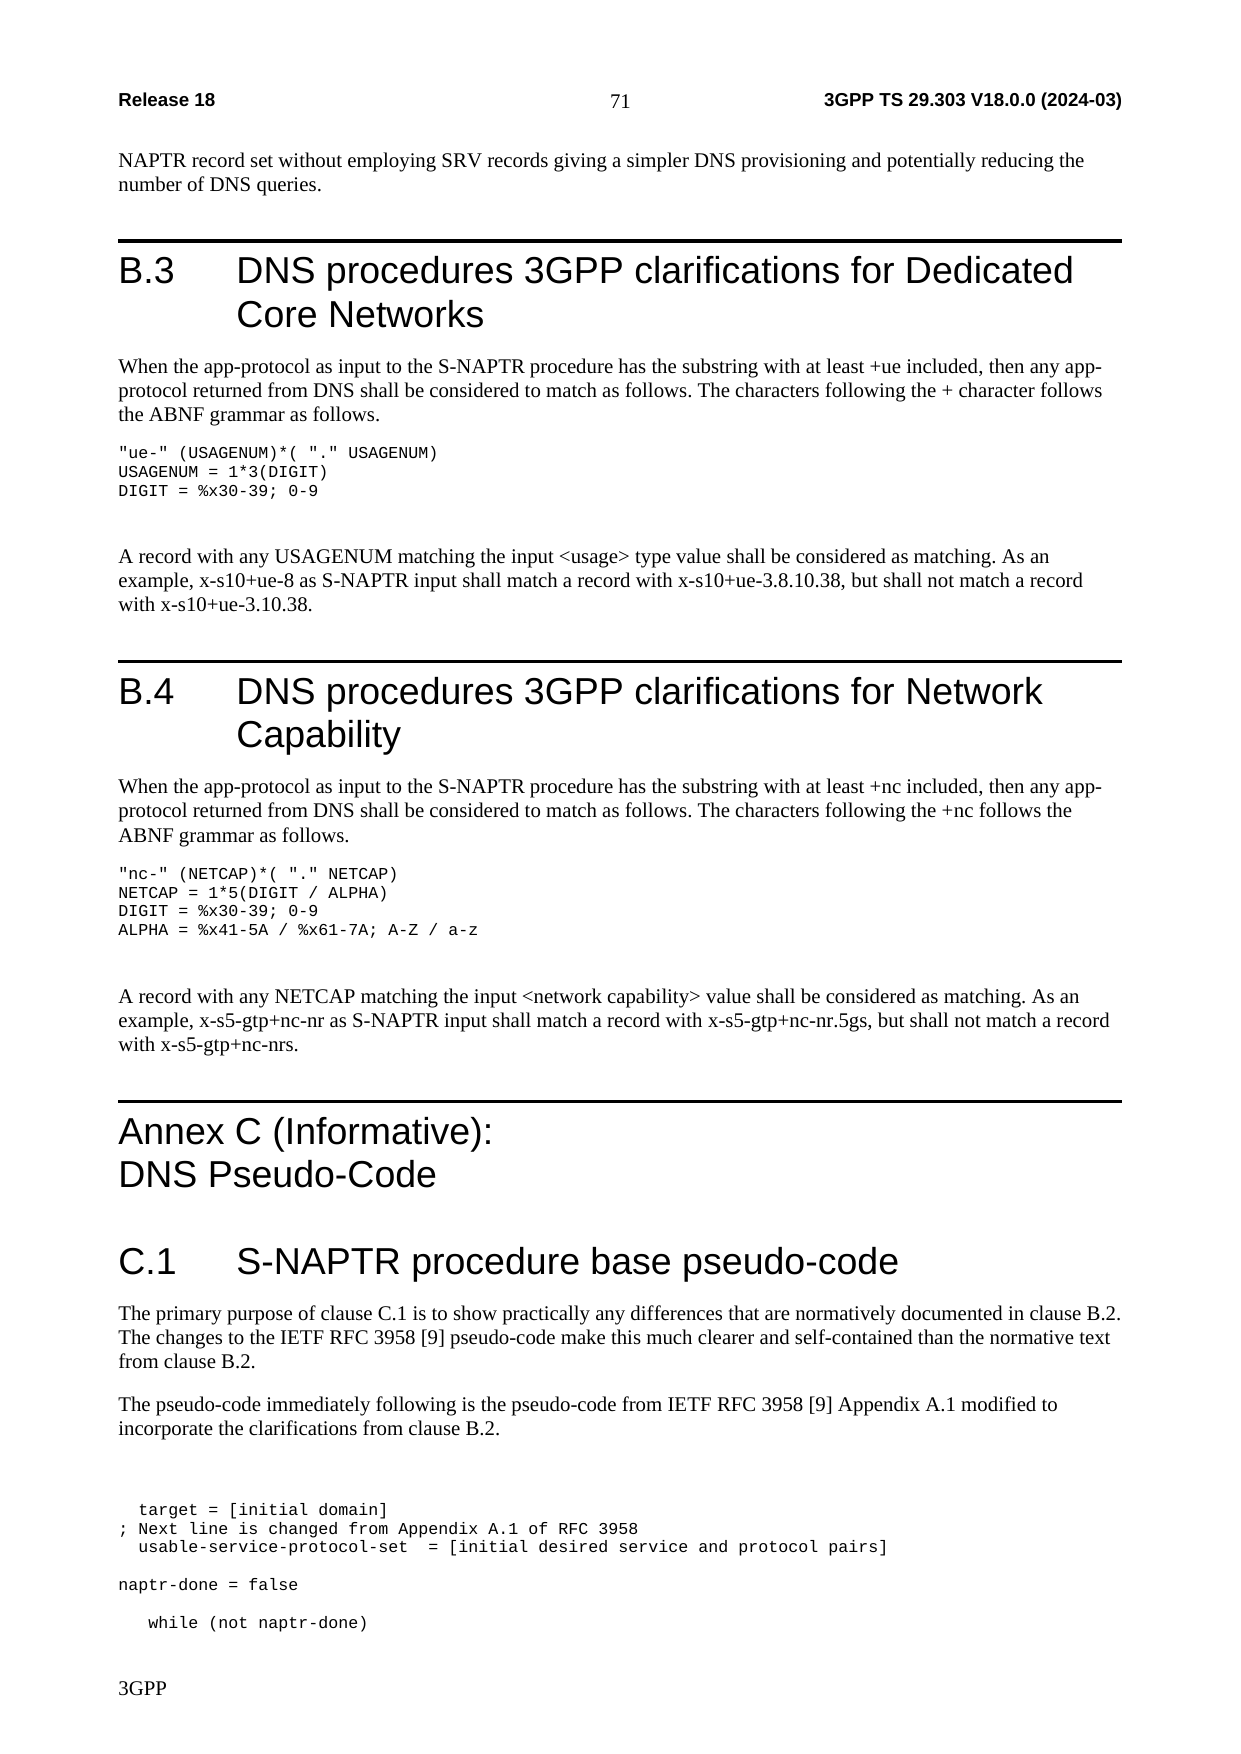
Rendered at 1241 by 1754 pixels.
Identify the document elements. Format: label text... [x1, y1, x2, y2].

text "ue-" (USAGENUM)*( "." USAGENUM) [118, 445, 1122, 463]
text DIGIT = %x30-39; 0-9 [118, 903, 1122, 922]
text while (not naptr-done) [118, 1614, 1122, 1633]
subtitle Annex C (Informative): DNS Pseudo-Code [118, 1103, 1122, 1195]
text When the app-protocol as input to the S-NAPTR procedure has the substring with at least +ue included, then any app-protocol returned from DNS shall be considered to match as follows. The characters following the + character follows the ABNF grammar as follows. [118, 354, 1122, 426]
text A record with any NETCAP matching the input <network capability> value shall be considered as matching. As an example, x-s5-gtp+nc-nr as S-NAPTR input shall match a record with x-s5-gtp+nc-nr.5gs, but shall not match a record with x-s5-gtp+nc-nrs. [118, 983, 1122, 1056]
text usable-service-protocol-set = [initial desired service and protocol pairs] [118, 1539, 1122, 1558]
text ; Next line is changed from Appendix A.1 of RFC 3958 [118, 1520, 1122, 1539]
text DIGIT = %x30-39; 0-9 [118, 482, 1122, 501]
subtitle B.4 DNS procedures 3GPP clarifications for Network Capability [118, 663, 1122, 756]
subtitle C.1 S-NAPTR procedure base pseudo-code [118, 1229, 1122, 1282]
subtitle B.3 DNS procedures 3GPP clarifications for Dedicated Core Networks [118, 243, 1122, 335]
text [118, 147, 1122, 196]
text naptr-done = false [118, 1577, 1122, 1596]
text "nc-" (NETCAP)*( "." NETCAP) [118, 865, 1122, 884]
text NETCAP = 1*5(DIGIT / ALPHA) [118, 884, 1122, 903]
text ALPHA = %x41-5A / %x61-7A; A-Z / a-z [118, 922, 1122, 941]
text The pseudo-code immediately following is the pseudo-code from IETF RFC 3958 [9] Appendix A.1 modified to incorporate the clarifications from clause B.2. [118, 1392, 1122, 1440]
text target = [initial domain] [118, 1501, 1122, 1520]
text USAGENUM = 1*3(DIGIT) [118, 463, 1122, 482]
text A record with any USAGENUM matching the input <usage> type value shall be considered as matching. As an example, x-s10+ue-8 as S-NAPTR input shall match a record with x-s10+ue-3.8.10.38, but shall not match a record with x-s10+ue-3.10.38. [118, 544, 1122, 616]
text The primary purpose of clause C.1 is to show practically any differences that are normatively documented in clause B.2. The changes to the IETF RFC 3958 [9] pseudo-code make this much clearer and self-contained than the normative text from clause B.2. [118, 1301, 1122, 1373]
text When the app-protocol as input to the S-NAPTR procedure has the substring with at least +nc included, then any app-protocol returned from DNS shall be considered to match as follows. The characters following the +nc follows the ABNF grammar as follows. [118, 774, 1122, 847]
